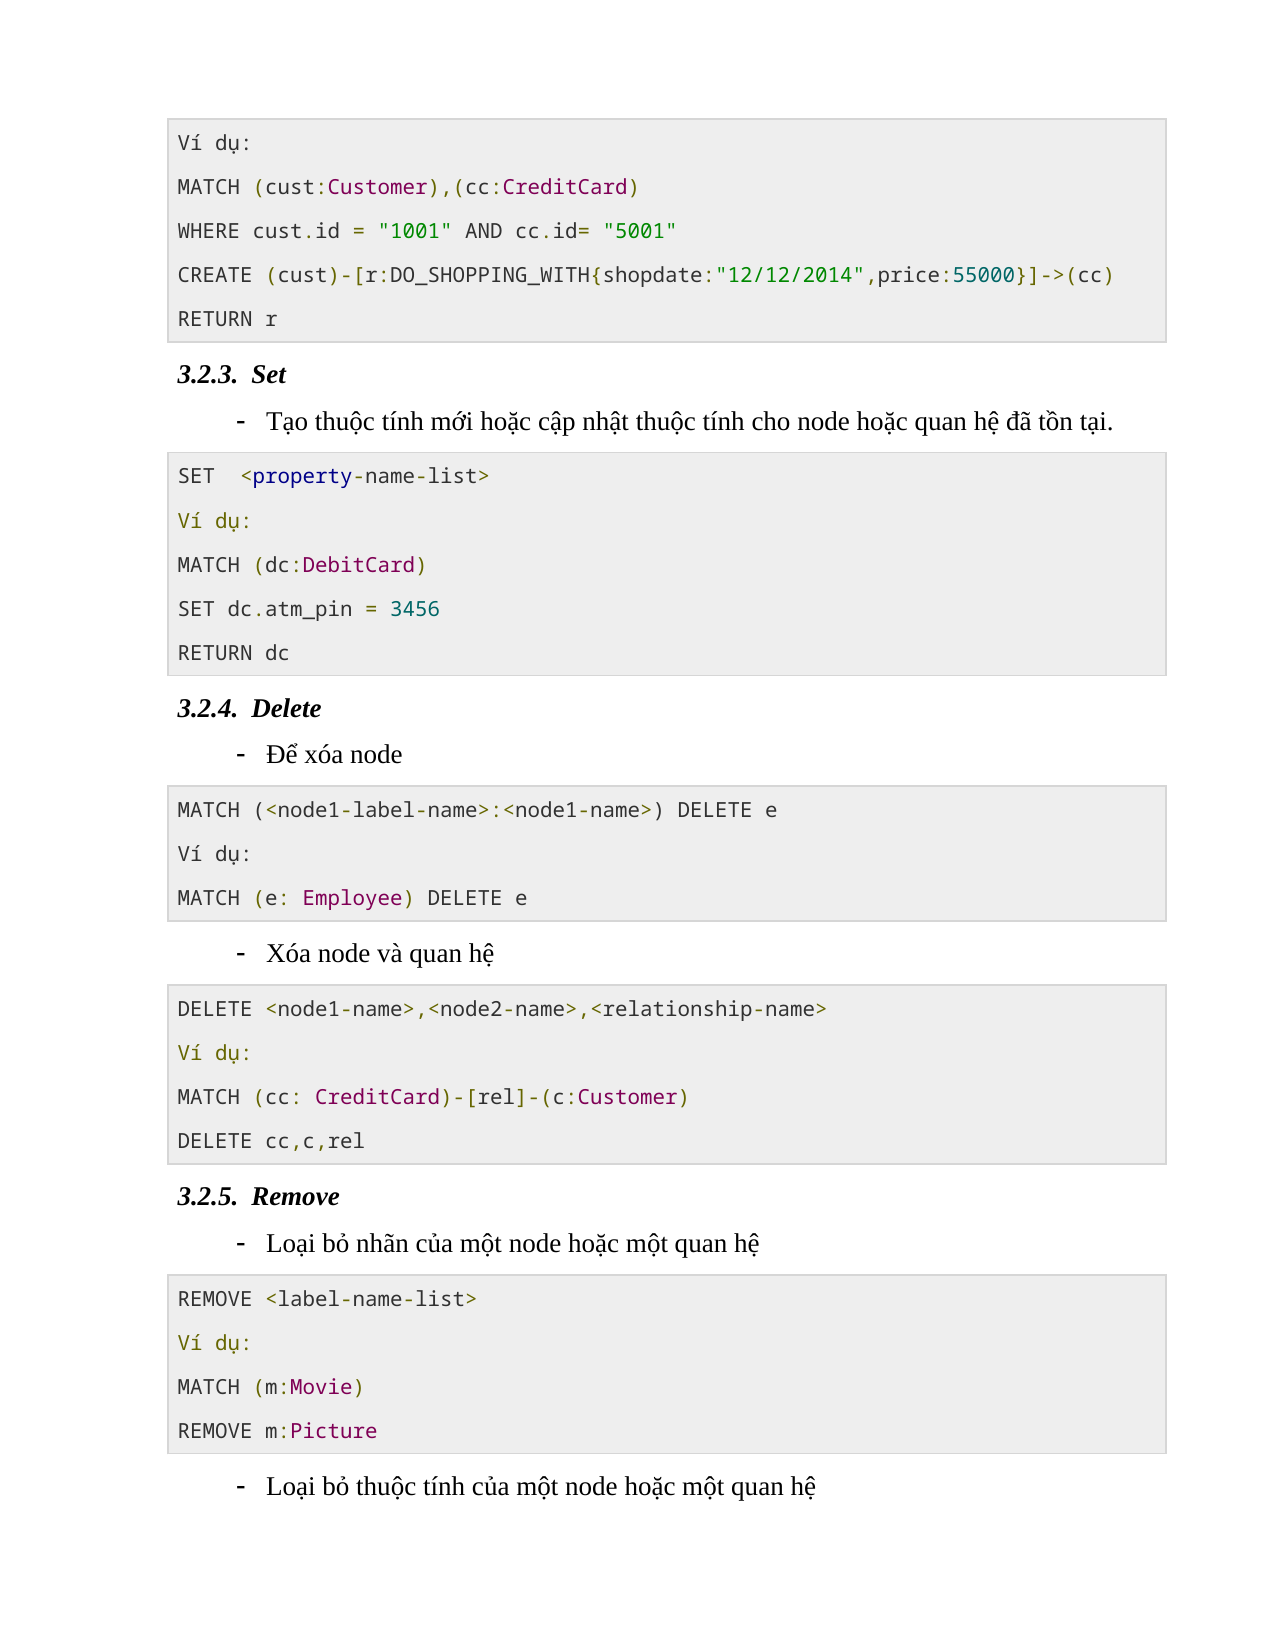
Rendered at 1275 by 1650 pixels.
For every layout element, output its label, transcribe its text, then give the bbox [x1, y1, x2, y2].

text MATCH (cust:Customer),(cc:CreditCard) [169, 162, 1165, 201]
text Để xóa node [236, 738, 1157, 770]
text Ví dụ: [169, 496, 1165, 534]
text Loại bỏ thuộc tính của một node hoặc một quan hệ [236, 1470, 1157, 1501]
text Ví dụ: [169, 1028, 1165, 1067]
text MATCH (e: Employee) DELETE e [169, 873, 1165, 920]
text Loại bỏ nhãn của một node hoặc một quan hệ [236, 1227, 1157, 1258]
text SET <property-name-list> [169, 453, 1165, 490]
text MATCH (cc: CreditCard)-[rel]-(c:Customer) [169, 1072, 1165, 1111]
text MATCH (m:Movie) [169, 1362, 1165, 1400]
text Ví dụ: [169, 1318, 1165, 1356]
text Tạo thuộc tính mới hoặc cập nhật thuộc tính cho node hoặc quan hệ đã tồn tại. [236, 405, 1157, 436]
text REMOVE <label-name-list> [169, 1276, 1165, 1312]
text Ví dụ: [169, 120, 1165, 156]
text MATCH (<node1-label-name>:<node1-name>) DELETE e [169, 787, 1165, 824]
text DELETE <node1-name>,<node2-name>,<relationship-name> [169, 986, 1165, 1023]
text REMOVE m:Picture [169, 1406, 1165, 1453]
text Ví dụ: [169, 829, 1165, 868]
subtitle Delete [177, 692, 1157, 723]
text DELETE cc,c,rel [169, 1116, 1165, 1163]
text MATCH (dc:DebitCard) [169, 540, 1165, 578]
text SET dc.atm_pin = 3456 [169, 584, 1165, 622]
text Xóa node và quan hệ [236, 937, 1157, 969]
subtitle Set [177, 358, 1157, 389]
subtitle Remove [177, 1180, 1157, 1211]
text RETURN dc [169, 628, 1165, 675]
text RETURN r [169, 294, 1165, 341]
text CREATE (cust)-[r:DO_SHOPPING_WITH{shopdate:"12/12/2014",price:55000}]->(cc) [169, 250, 1165, 289]
text WHERE cust.id = "1001" AND cc.id= "5001" [169, 206, 1165, 244]
